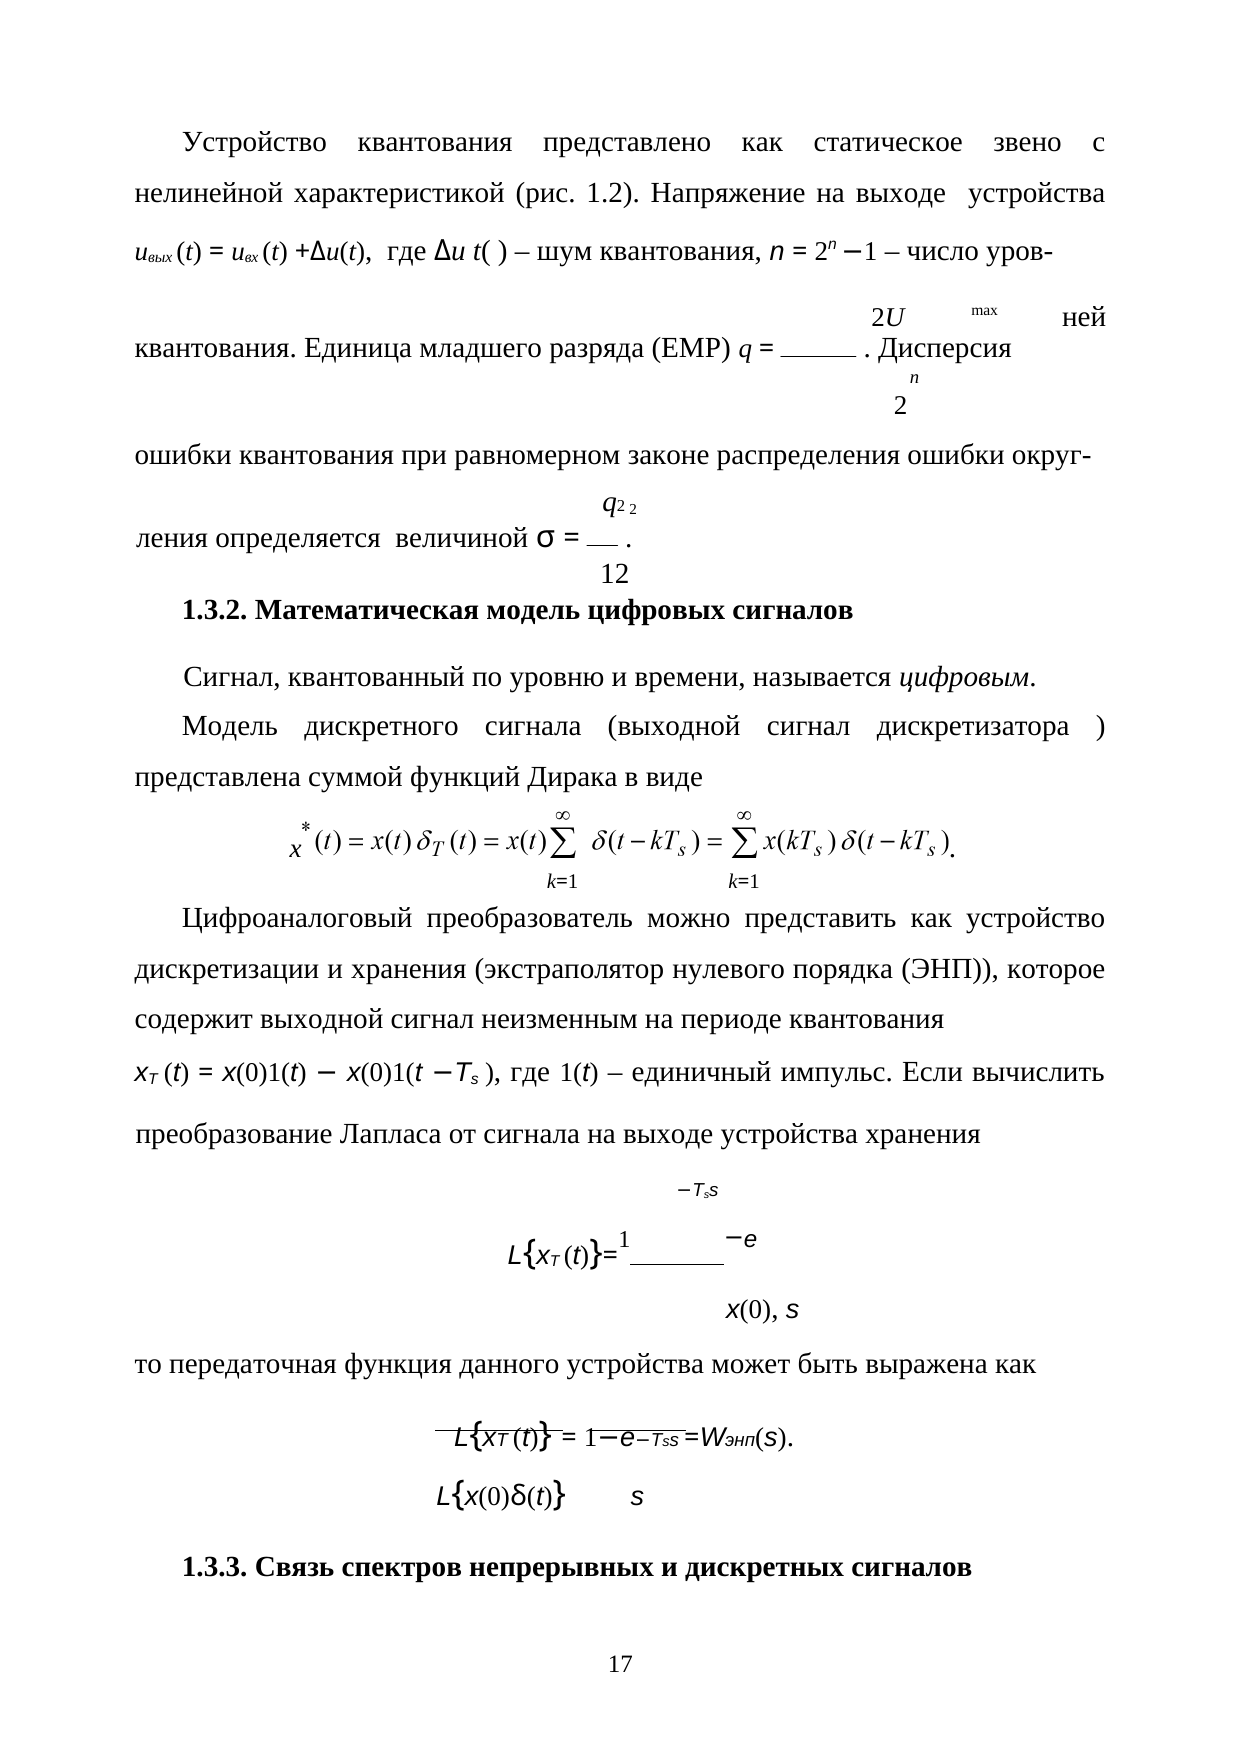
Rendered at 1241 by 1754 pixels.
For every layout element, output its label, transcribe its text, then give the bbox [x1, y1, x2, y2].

text Сигнал, квантованный по уровню и времени, называется цифровым. [183, 659, 1106, 692]
text Устройство квантования представлено как статическое звено с нелинейной характеристикой (рис. 1.2). Напряжение на выходе устройства uвых (t) = uвх (t) +Δu(t), где Δu t( ) – шум квантования, n = 2n −1 – число уров- [134, 124, 1106, 268]
text L{x(0)δ(t)} s [136, 1467, 1121, 1516]
text n [909, 366, 1121, 388]
subtitle 1.3.3. Связь спектров непрерывных и дискретных сигналов [182, 1549, 1121, 1583]
subtitle 1.3.2. Математическая модель цифровых сигналов [182, 592, 1121, 626]
text Цифроаналоговый преобразователь можно представить как устройство дискретизации и хранения (экстраполятор нулевого порядка (ЭНП)), которое содержит выходной сигнал неизменным на периоде квантования [134, 900, 1106, 1035]
text 2U max ней квантования. Единица младшего разряда (ЕМР) q = . Дисперсия [134, 302, 1106, 366]
picture [301, 810, 949, 858]
text то передаточная функция данного устройства может быть выражена как [134, 1347, 1106, 1380]
text L{xT (t)} = 1−e−Tss =Wэнп(s). [193, 1408, 1047, 1457]
text 12 [283, 556, 946, 590]
text q2 2 ления определяется величиной σ = . [136, 488, 643, 556]
text k=1 k=1 [136, 866, 1121, 894]
text xT (t) = x(0)1(t) − x(0)1(t −Ts ), где 1(t) – единичный импульс. Если вычислить преобразование Лапласа от сигнала на выходе устройства хранения [134, 1053, 1106, 1150]
text −Tss [276, 1177, 1121, 1202]
text ошибки квантования при равномерном законе распределения ошибки округ- [134, 437, 1106, 470]
text 2 [680, 389, 1121, 421]
text L{xT (t)}=1−e x(0), s [507, 1220, 806, 1327]
text Модель дискретного сигнала (выходной сигнал дискретизатора ) представлена суммой функций Дирака в виде [134, 708, 1106, 793]
